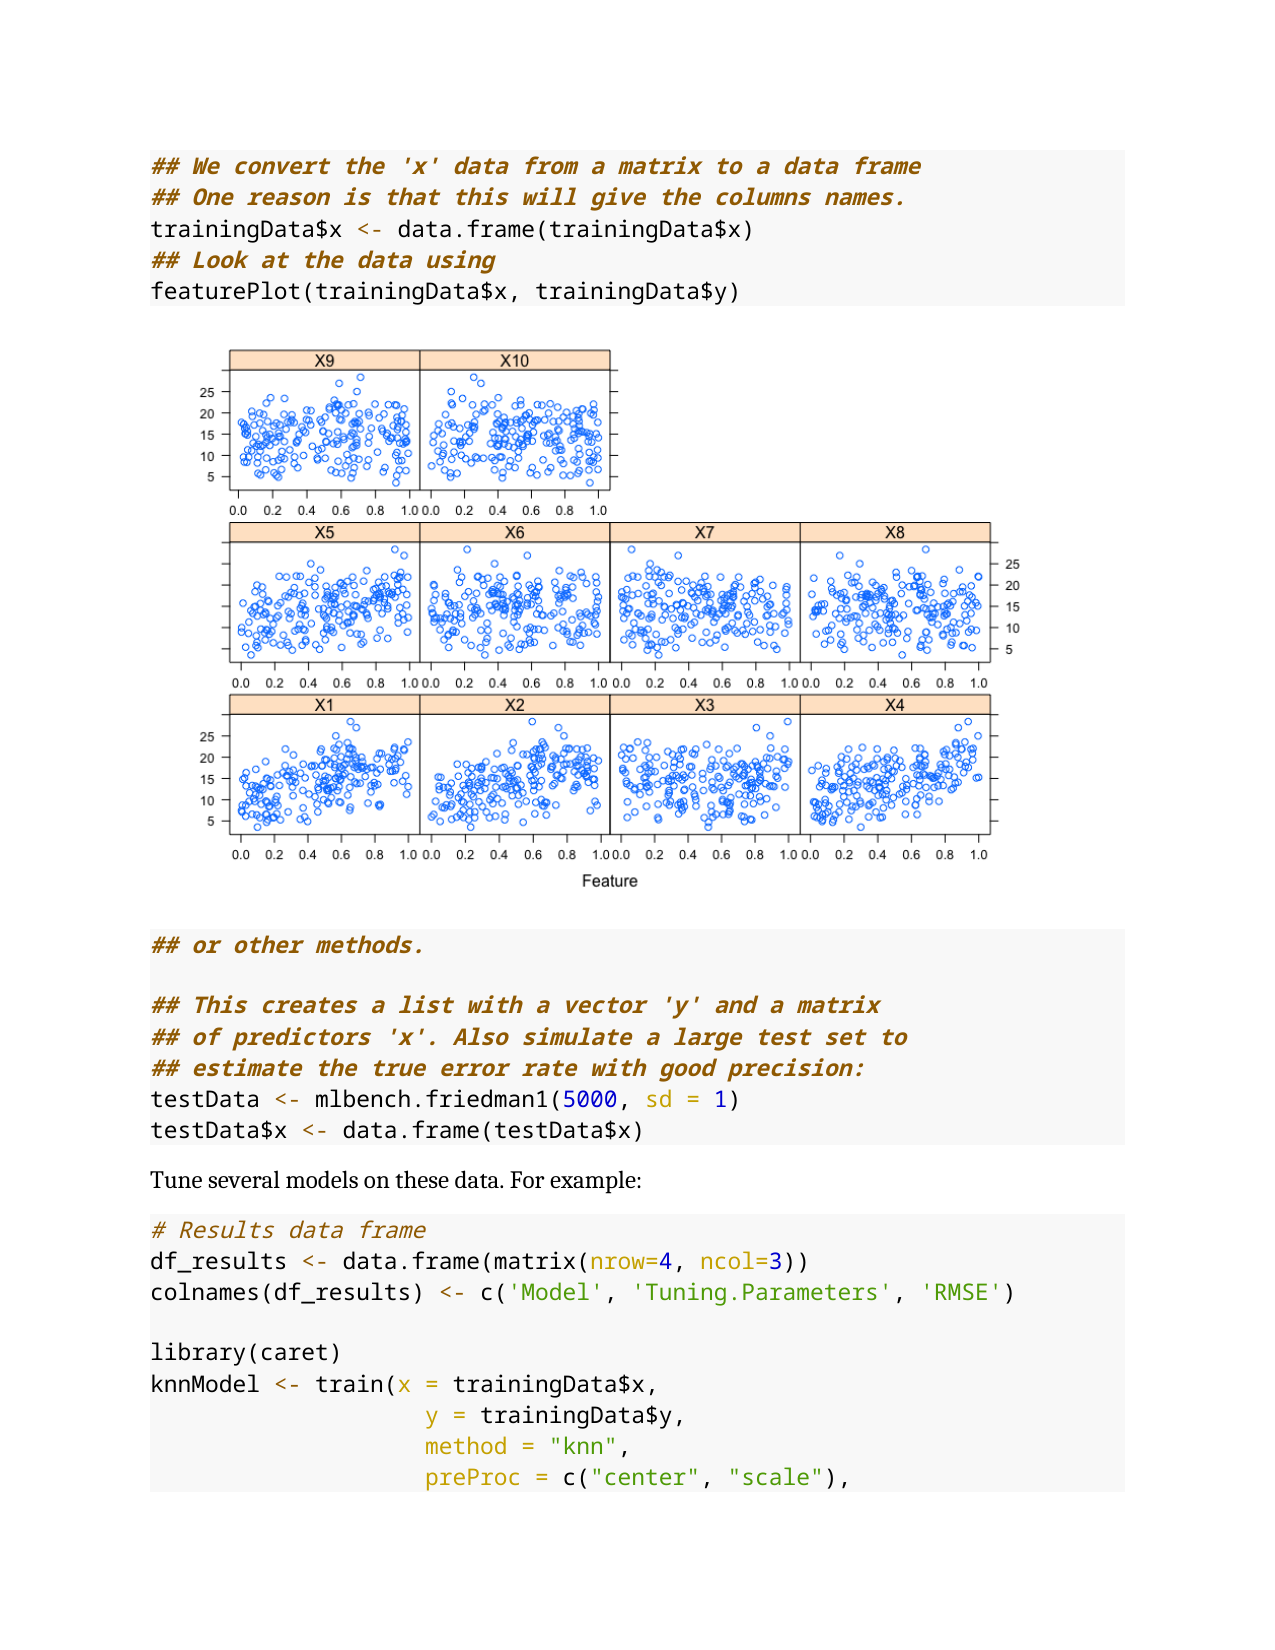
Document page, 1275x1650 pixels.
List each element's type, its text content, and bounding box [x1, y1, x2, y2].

text Tune several models on these data. For example: [150, 1166, 1125, 1195]
picture [168, 327, 1044, 911]
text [150, 150, 1125, 306]
text ## or other methods. ## This creates a list with a vector 'y' and a matrix ## of predictors 'x'. Also simulate a large test set to ## estimate the true error rate with good precision: testData <- mlbench.friedman1(5000, sd = 1) testData$x <- data.frame(testData$x) [150, 929, 1125, 1145]
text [150, 1214, 1125, 1492]
